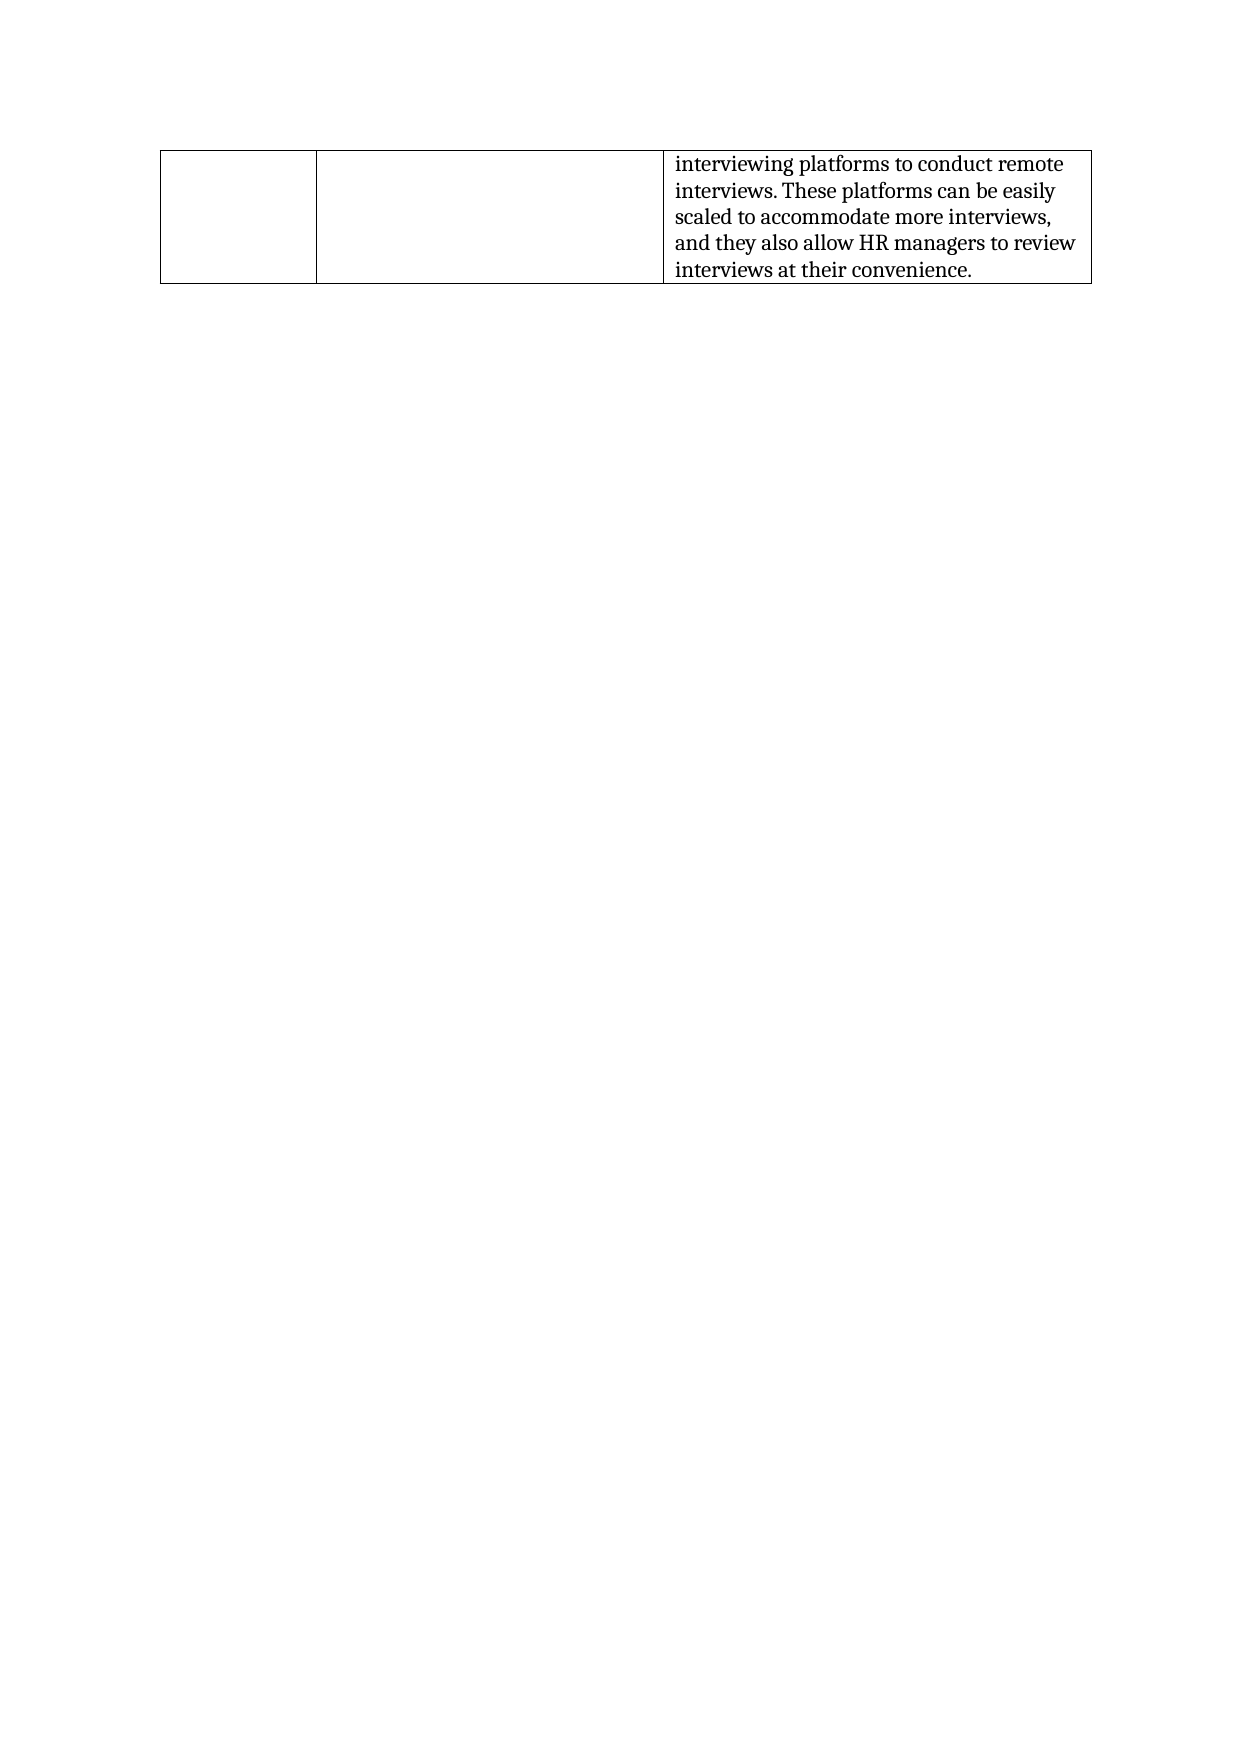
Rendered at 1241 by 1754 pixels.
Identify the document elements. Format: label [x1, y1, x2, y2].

table_cell [161, 151, 316, 283]
table_cell [317, 151, 663, 283]
table_cell [664, 151, 1091, 283]
